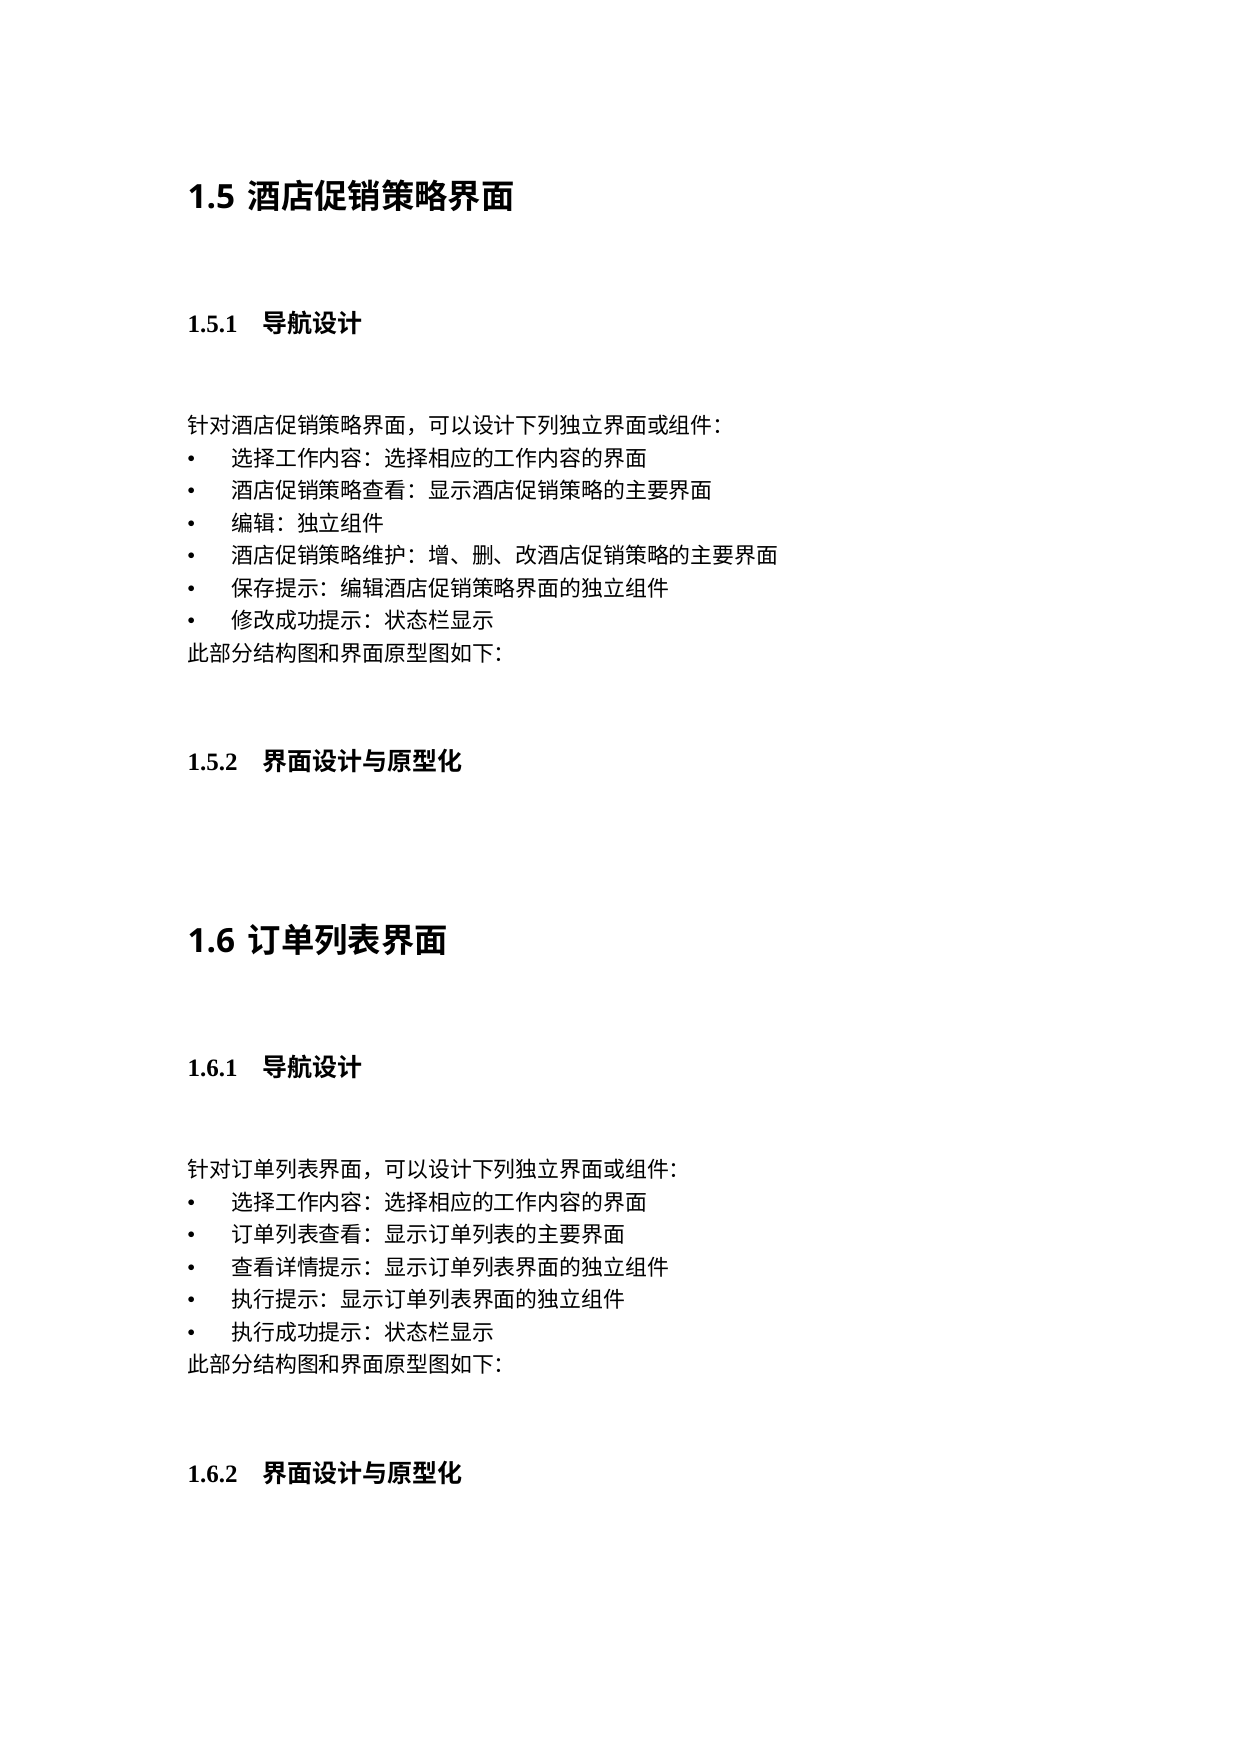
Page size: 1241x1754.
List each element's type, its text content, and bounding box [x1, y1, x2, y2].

subtitle 导航设计 [187, 289, 1053, 354]
list 保存提示：编辑酒店促销策略界面的独立组件 [187, 570, 1053, 603]
text 针对订单列表界面，可以设计下列独立界面或组件： [187, 1152, 1053, 1184]
text 此部分结构图和界面原型图如下： [187, 635, 1053, 668]
subtitle 导航设计 [187, 1033, 1053, 1098]
list 查看详情提示：显示订单列表界面的独立组件 [187, 1249, 1053, 1282]
list 订单列表查看：显示订单列表的主要界面 [187, 1217, 1053, 1249]
list 编辑：独立组件 [187, 505, 1053, 538]
subtitle 界面设计与原型化 [187, 727, 1053, 792]
subtitle 订单列表界面 [187, 906, 1053, 971]
text 此部分结构图和界面原型图如下： [187, 1347, 1053, 1379]
list 执行提示：显示订单列表界面的独立组件 [187, 1282, 1053, 1314]
subtitle 界面设计与原型化 [187, 1439, 1053, 1504]
list 选择工作内容：选择相应的工作内容的界面 [187, 1184, 1053, 1217]
subtitle 酒店促销策略界面 [187, 162, 1053, 227]
text 针对酒店促销策略界面，可以设计下列独立界面或组件： [187, 408, 1053, 440]
list 酒店促销策略查看：显示酒店促销策略的主要界面 [187, 473, 1053, 505]
list 选择工作内容：选择相应的工作内容的界面 [187, 440, 1053, 473]
list 执行成功提示：状态栏显示 [187, 1314, 1053, 1347]
list 酒店促销策略维护：增、删、改酒店促销策略的主要界面 [187, 538, 1053, 570]
list 修改成功提示：状态栏显示 [187, 603, 1053, 635]
